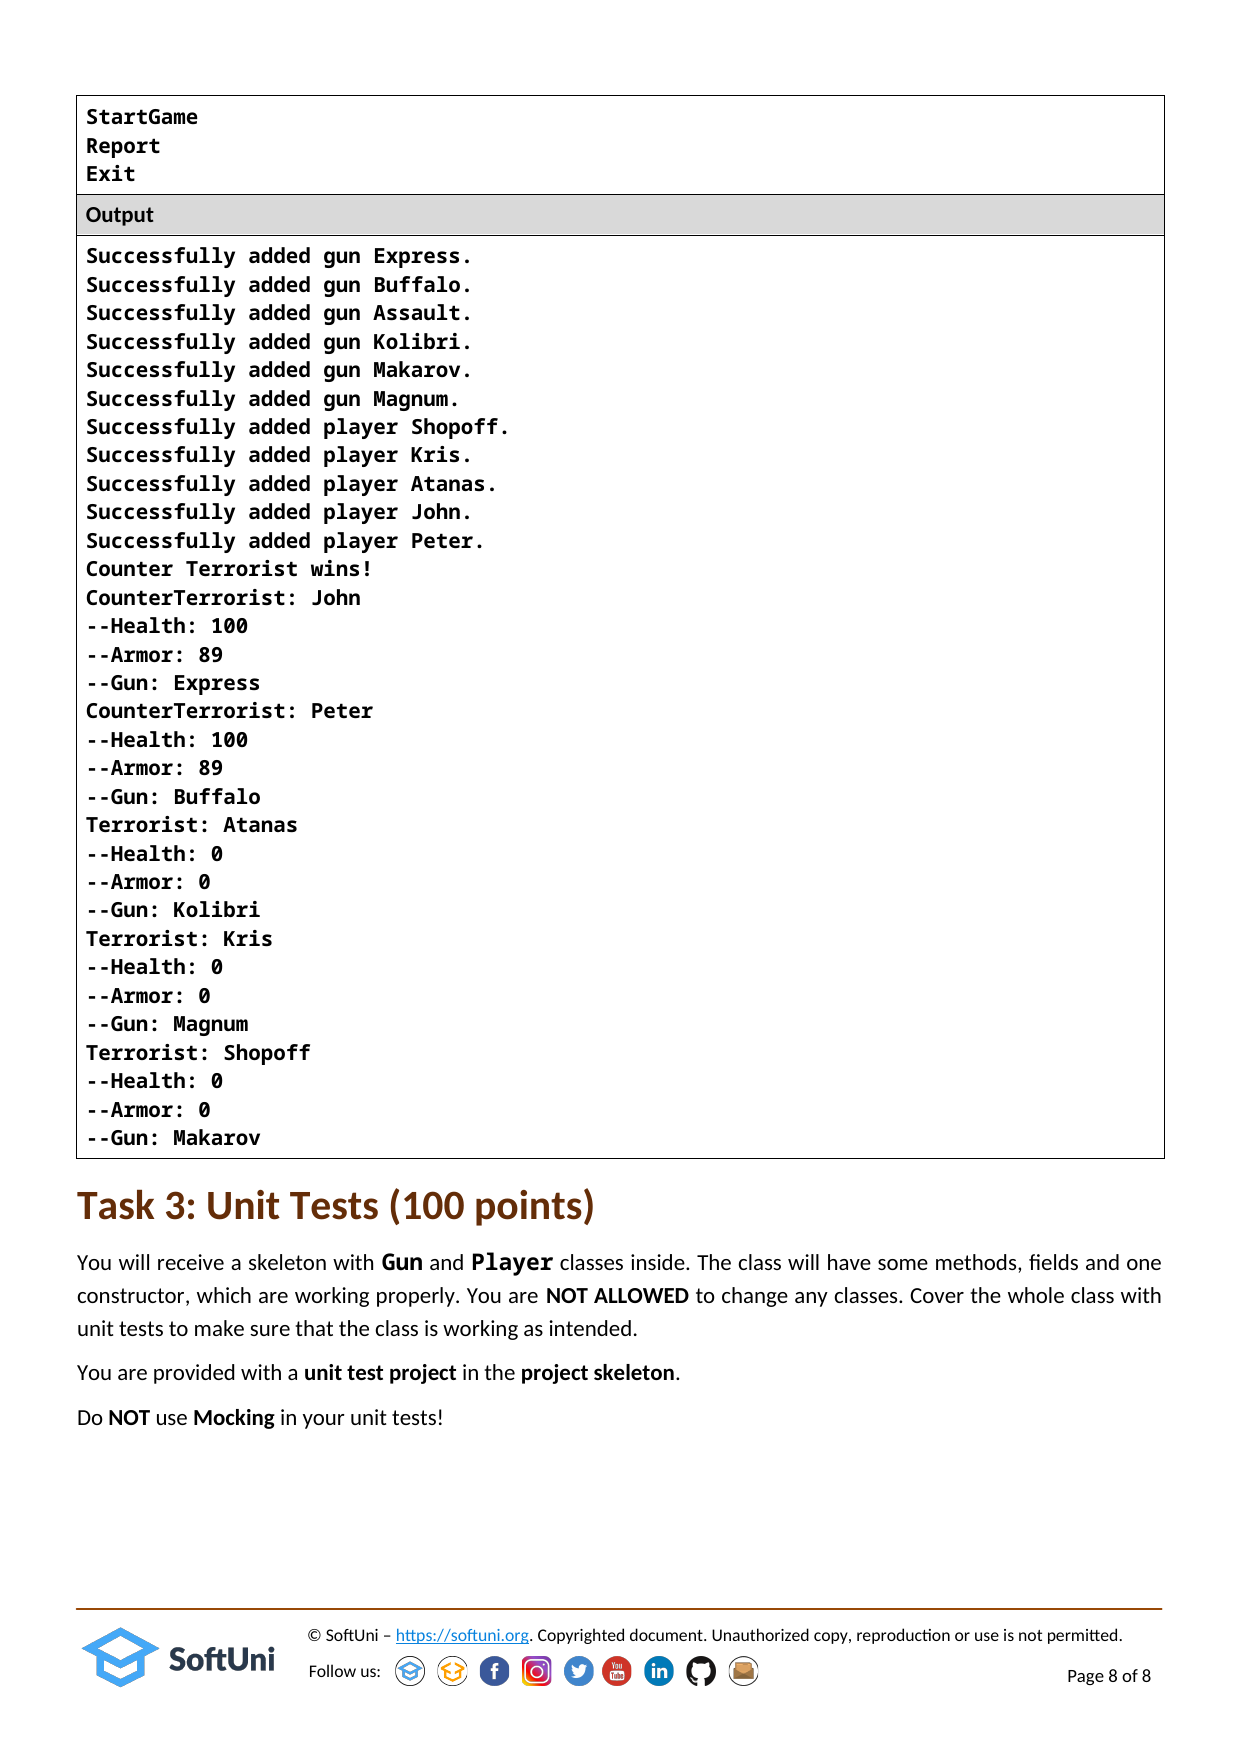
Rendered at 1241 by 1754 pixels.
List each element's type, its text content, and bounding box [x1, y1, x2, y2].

picture [686, 1656, 716, 1686]
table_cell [77, 96, 1164, 194]
picture [665, 1656, 674, 1665]
picture [395, 1656, 425, 1686]
picture [602, 1656, 632, 1686]
picture [75, 1621, 281, 1693]
picture [728, 1656, 759, 1686]
table_cell Output [77, 195, 1164, 234]
picture [644, 1677, 653, 1686]
text You will receive a skeleton with Gun and Player classes inside. The class will have some methods, fields and one constructor, which are working properly. You are NOT ALLOWED to change any classes. Cover the whole class with unit tests to make sure that the class is working as intended. [77, 1246, 1163, 1342]
subtitle Task 3: Unit Tests (100 points) [77, 1179, 1163, 1230]
text Do NOT use Mocking in your unit tests! [77, 1403, 1163, 1431]
picture [658, 1668, 667, 1678]
picture [564, 1656, 594, 1686]
picture [644, 1656, 653, 1665]
picture [665, 1677, 674, 1686]
picture [522, 1656, 552, 1686]
text You are provided with a unit test project in the project skeleton. [77, 1358, 1163, 1386]
picture [437, 1656, 468, 1686]
table_cell Successfully added gun Express. Successfully added gun Buffalo. Successfully added gun Assault. Successfully added gun Kolibri. Successfully added gun Makarov. Successfully added gun Magnum. Successfully added player Shopoff. Successfully added player Kris. Successfully added player Atanas. Successfully added player John. Successfully added player Peter. Counter Terrorist wins! CounterTerrorist: John --Health: 100 --Armor: 89 --Gun: Express CounterTerrorist: Peter --Health: 100 --Armor: 89 --Gun: Buffalo Terrorist: Atanas --Health: 0 --Armor: 0 --Gun: Kolibri Terrorist: Kris --Health: 0 --Armor: 0 --Gun: Magnum Terrorist: Shopoff --Health: 0 --Armor: 0 --Gun: Makarov [77, 236, 1164, 1157]
picture [479, 1656, 510, 1686]
